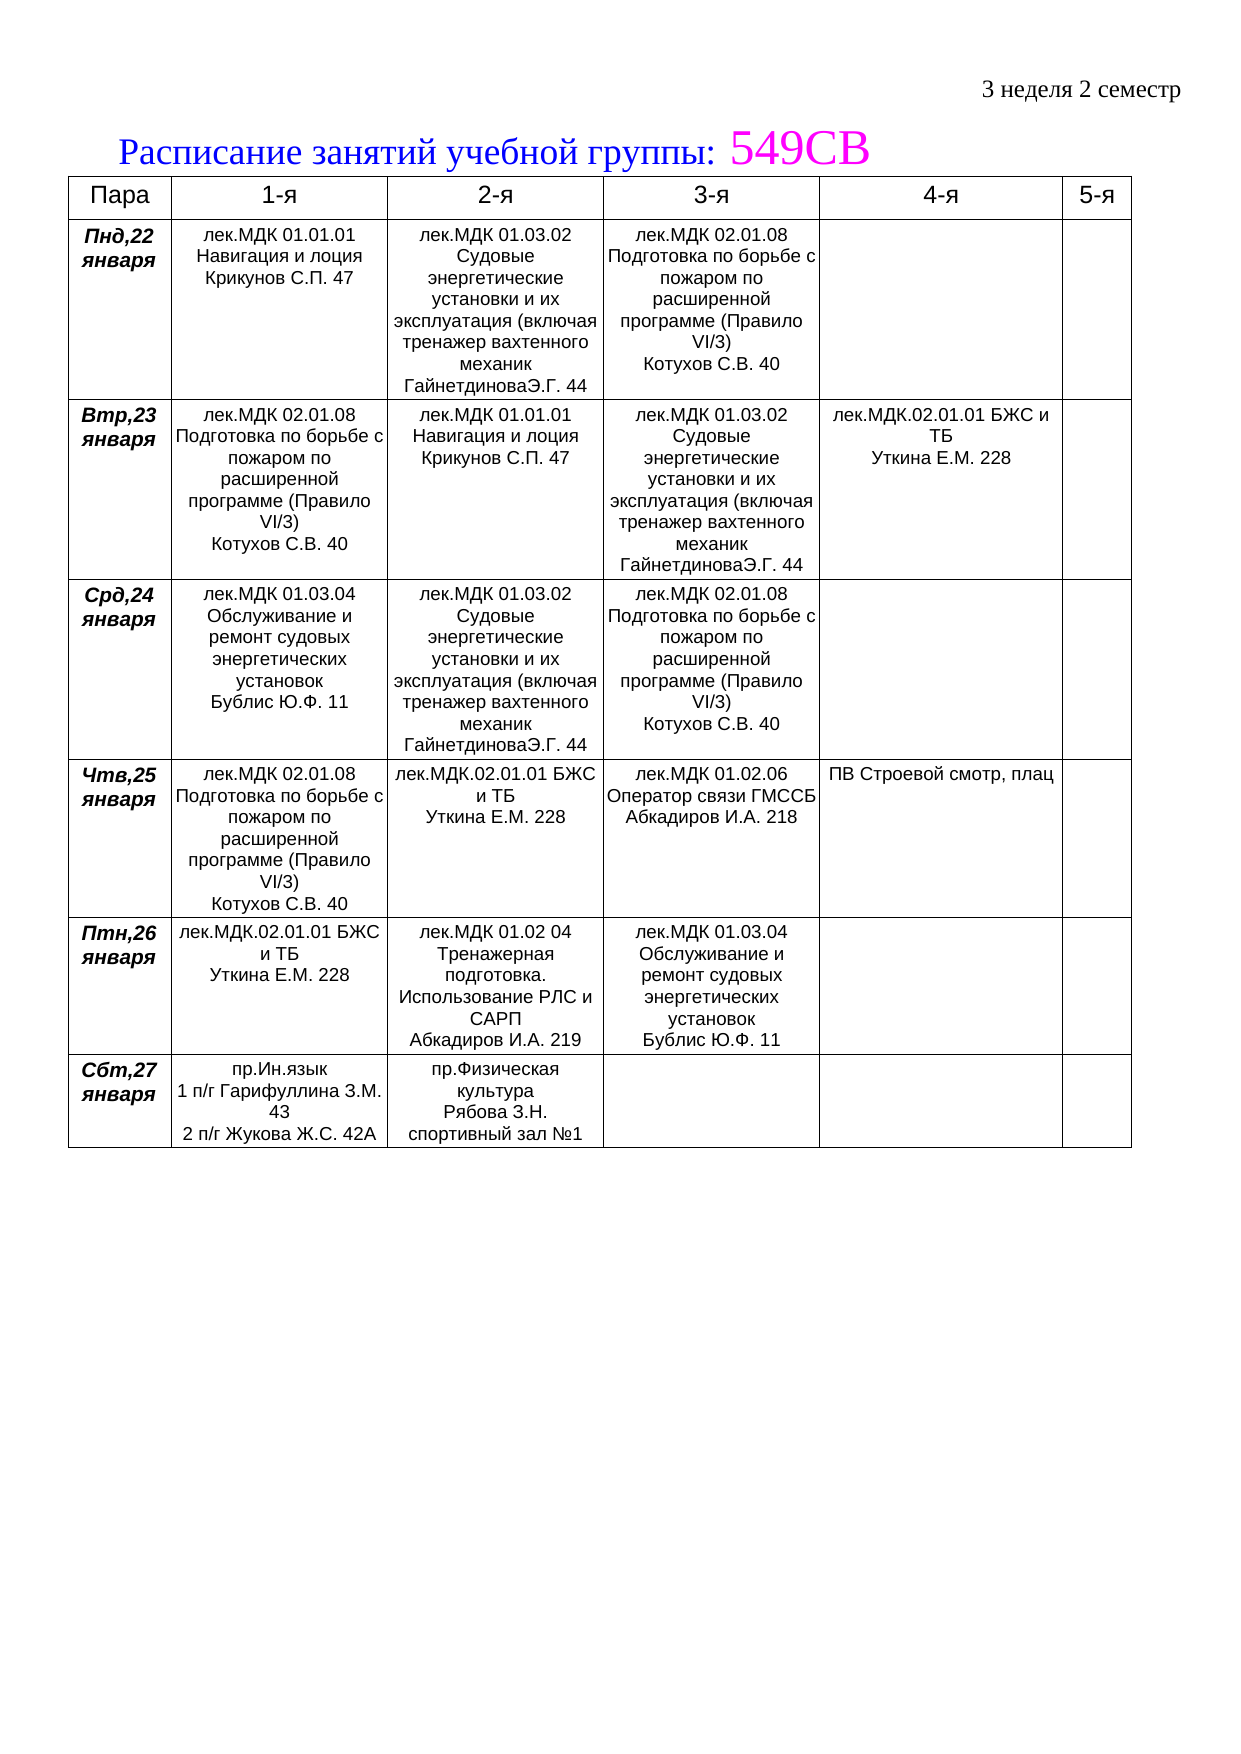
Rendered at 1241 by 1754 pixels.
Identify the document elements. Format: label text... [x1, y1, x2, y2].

table_cell [1063, 400, 1131, 579]
table_cell лек.МДК 01.01.01 Навигация и лоция Крикунов С.П. 47 [388, 400, 603, 579]
table_cell Пнд,22 января [69, 220, 171, 399]
table_cell пр.Физическая культура Рябова З.Н. спортивный зал №1 [388, 1055, 603, 1147]
table_cell Сбт,27 января [69, 1055, 171, 1147]
table_cell [604, 1055, 819, 1147]
table_cell Чтв,25 января [69, 760, 171, 917]
table_cell лек.МДК 01.02 04 Тренажерная подготовка. Использование РЛС и САРП Абкадиров И.А. 219 [388, 918, 603, 1054]
table_cell лек.МДК 02.01.08 Подготовка по борьбе с пожаром по расширенной программе (Правило VI/3) Котухов С.В. 40 [604, 580, 819, 759]
table_cell Втр,23 января [69, 400, 171, 579]
table_cell лек.МДК 01.01.01 Навигация и лоция Крикунов С.П. 47 [172, 220, 387, 399]
table_cell [820, 580, 1062, 759]
table_header 5-я [1063, 177, 1131, 219]
table_cell лек.МДК.02.01.01 БЖС и ТБ Уткина Е.М. 228 [172, 918, 387, 1054]
table_cell лек.МДК 02.01.08 Подготовка по борьбе с пожаром по расширенной программе (Правило VI/3) Котухов С.В. 40 [604, 220, 819, 399]
table_cell лек.МДК 02.01.08 Подготовка по борьбе с пожаром по расширенной программе (Правило VI/3) Котухов С.В. 40 [172, 760, 387, 917]
table_cell лек.МДК 01.03.04 Обслуживание и ремонт судовых энергетических установок Бублис Ю.Ф. 11 [172, 580, 387, 759]
table_cell ПВ Строевой смотр, плац [820, 760, 1062, 917]
table_cell [1063, 1055, 1131, 1147]
table_cell Срд,24 января [69, 580, 171, 759]
table_header 2-я [388, 177, 603, 219]
table_cell лек.МДК 01.03.02 Судовые энергетические установки и их эксплуатация (включая тренажер вахтенного механик ГайнетдиноваЭ.Г. 44 [604, 400, 819, 579]
table_cell [820, 220, 1062, 399]
table_header 4-я [820, 177, 1062, 219]
table_cell [1063, 580, 1131, 759]
table_cell [1063, 220, 1131, 399]
table_cell лек.МДК.02.01.01 БЖС и ТБ Уткина Е.М. 228 [388, 760, 603, 917]
table_cell [820, 918, 1062, 1054]
text Расписание занятий учебной группы: 549СВ [118, 118, 1181, 176]
table_header 1-я [172, 177, 387, 219]
table_cell лек.МДК.02.01.01 БЖС и ТБ Уткина Е.М. 228 [820, 400, 1062, 579]
table_cell Птн,26 января [69, 918, 171, 1054]
table_cell пр.Ин.язык 1 п/г Гарифуллина З.М. 43 2 п/г Жукова Ж.С. 42А [172, 1055, 387, 1147]
table_header Пара [69, 177, 171, 219]
table_cell [1063, 760, 1131, 917]
table_header 3-я [604, 177, 819, 219]
table_cell [820, 1055, 1062, 1147]
table_cell лек.МДК 01.03.02 Судовые энергетические установки и их эксплуатация (включая тренажер вахтенного механик ГайнетдиноваЭ.Г. 44 [388, 580, 603, 759]
table_cell [1063, 918, 1131, 1054]
table_cell лек.МДК 02.01.08 Подготовка по борьбе с пожаром по расширенной программе (Правило VI/3) Котухов С.В. 40 [172, 400, 387, 579]
table_cell лек.МДК 01.02.06 Оператор связи ГМССБ Абкадиров И.А. 218 [604, 760, 819, 917]
table_cell лек.МДК 01.03.04 Обслуживание и ремонт судовых энергетических установок Бублис Ю.Ф. 11 [604, 918, 819, 1054]
table_cell лек.МДК 01.03.02 Судовые энергетические установки и их эксплуатация (включая тренажер вахтенного механик ГайнетдиноваЭ.Г. 44 [388, 220, 603, 399]
